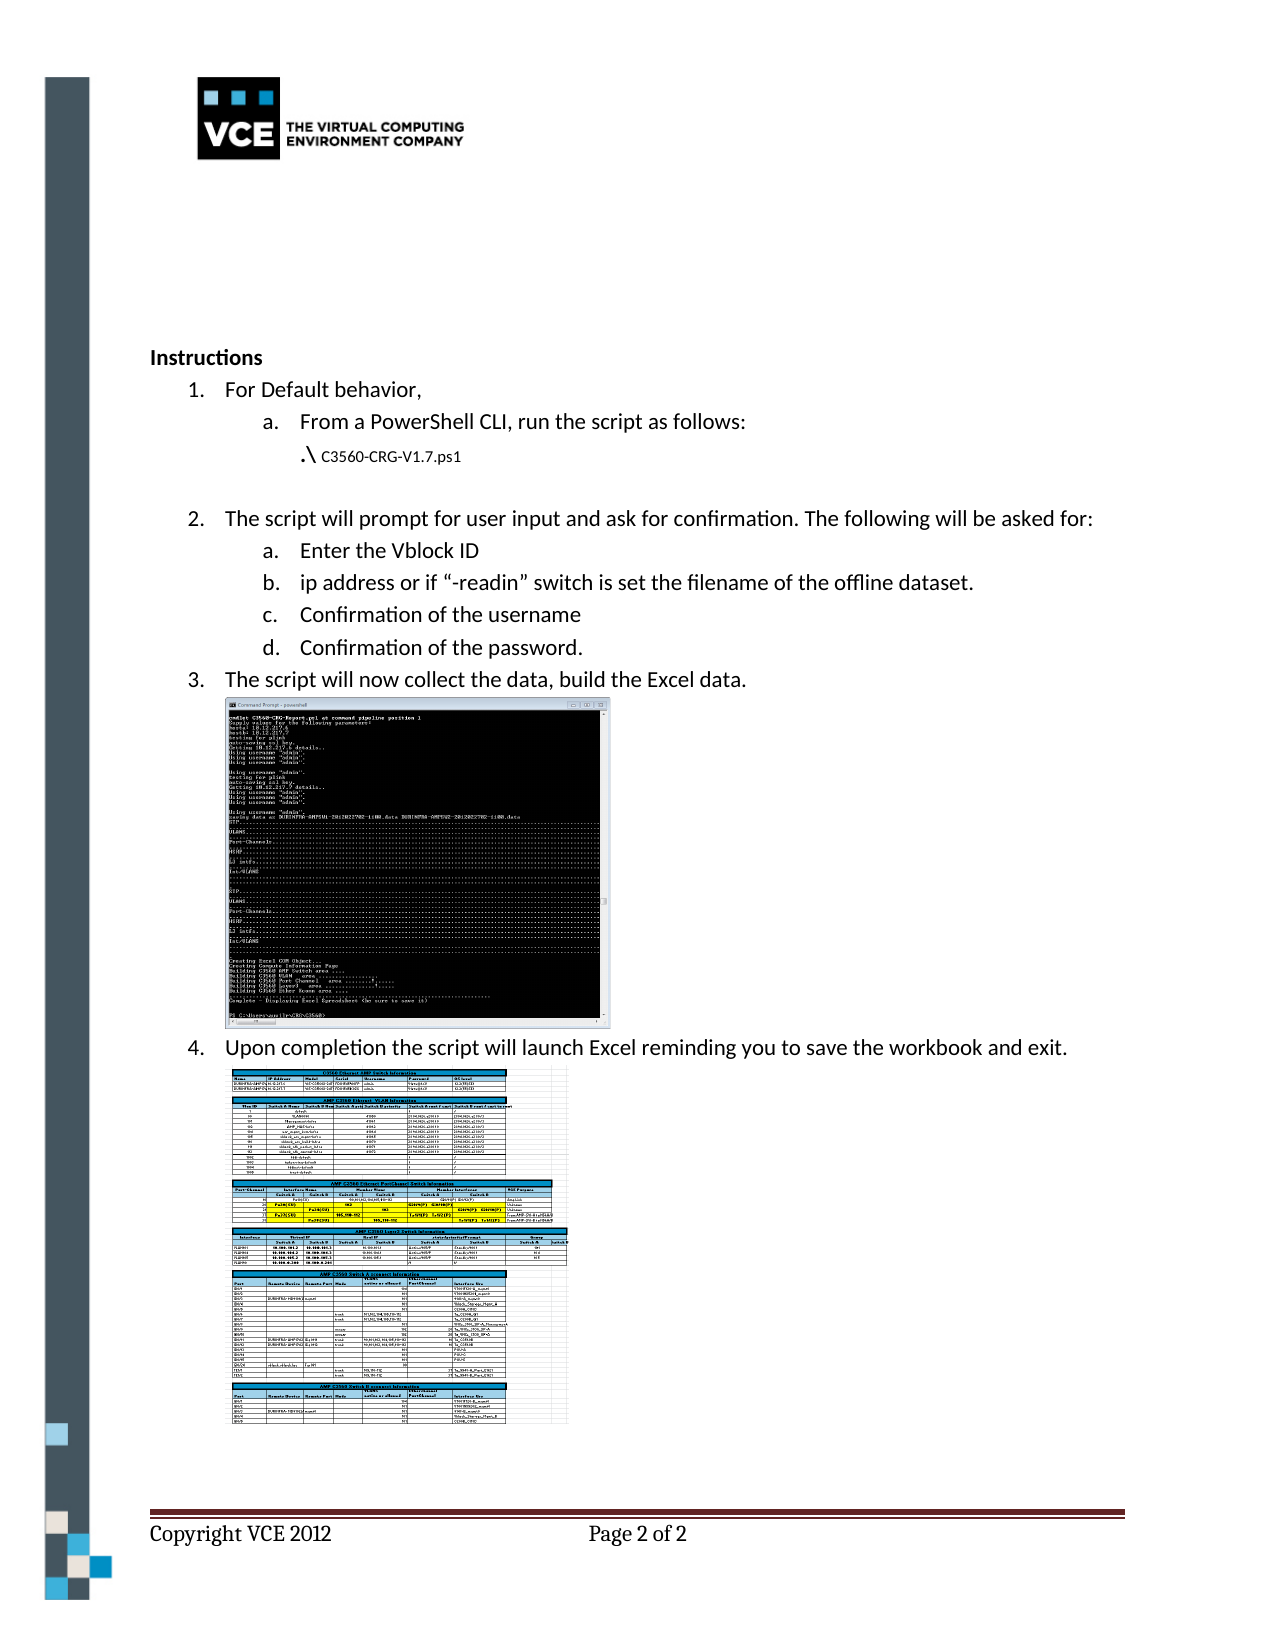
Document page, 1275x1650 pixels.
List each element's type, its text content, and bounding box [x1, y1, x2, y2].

list Enter the Vblock ID [262, 536, 1125, 564]
list ip address or if “-readin” switch is set the filename of the offline dataset. [262, 568, 1125, 596]
list The script will now collect the data, build the Excel data. [187, 665, 1125, 693]
list From a PowerShell CLI, run the script as follows: [262, 407, 1125, 436]
picture [7, 1, 1275, 1650]
list The script will prompt for user input and ask for confirmation. The following will be asked for: [187, 504, 1125, 532]
list Confirmation of the username [262, 601, 1125, 629]
list For Default behavior, [187, 375, 1125, 403]
list Confirmation of the password. [262, 633, 1125, 661]
list .\ C3560-CRG-V1.7.ps1 [225, 440, 1125, 468]
list Upon completion the script will launch Excel reminding you to save the workbook and exit. [187, 1033, 1125, 1061]
text Instructions [150, 343, 1125, 371]
